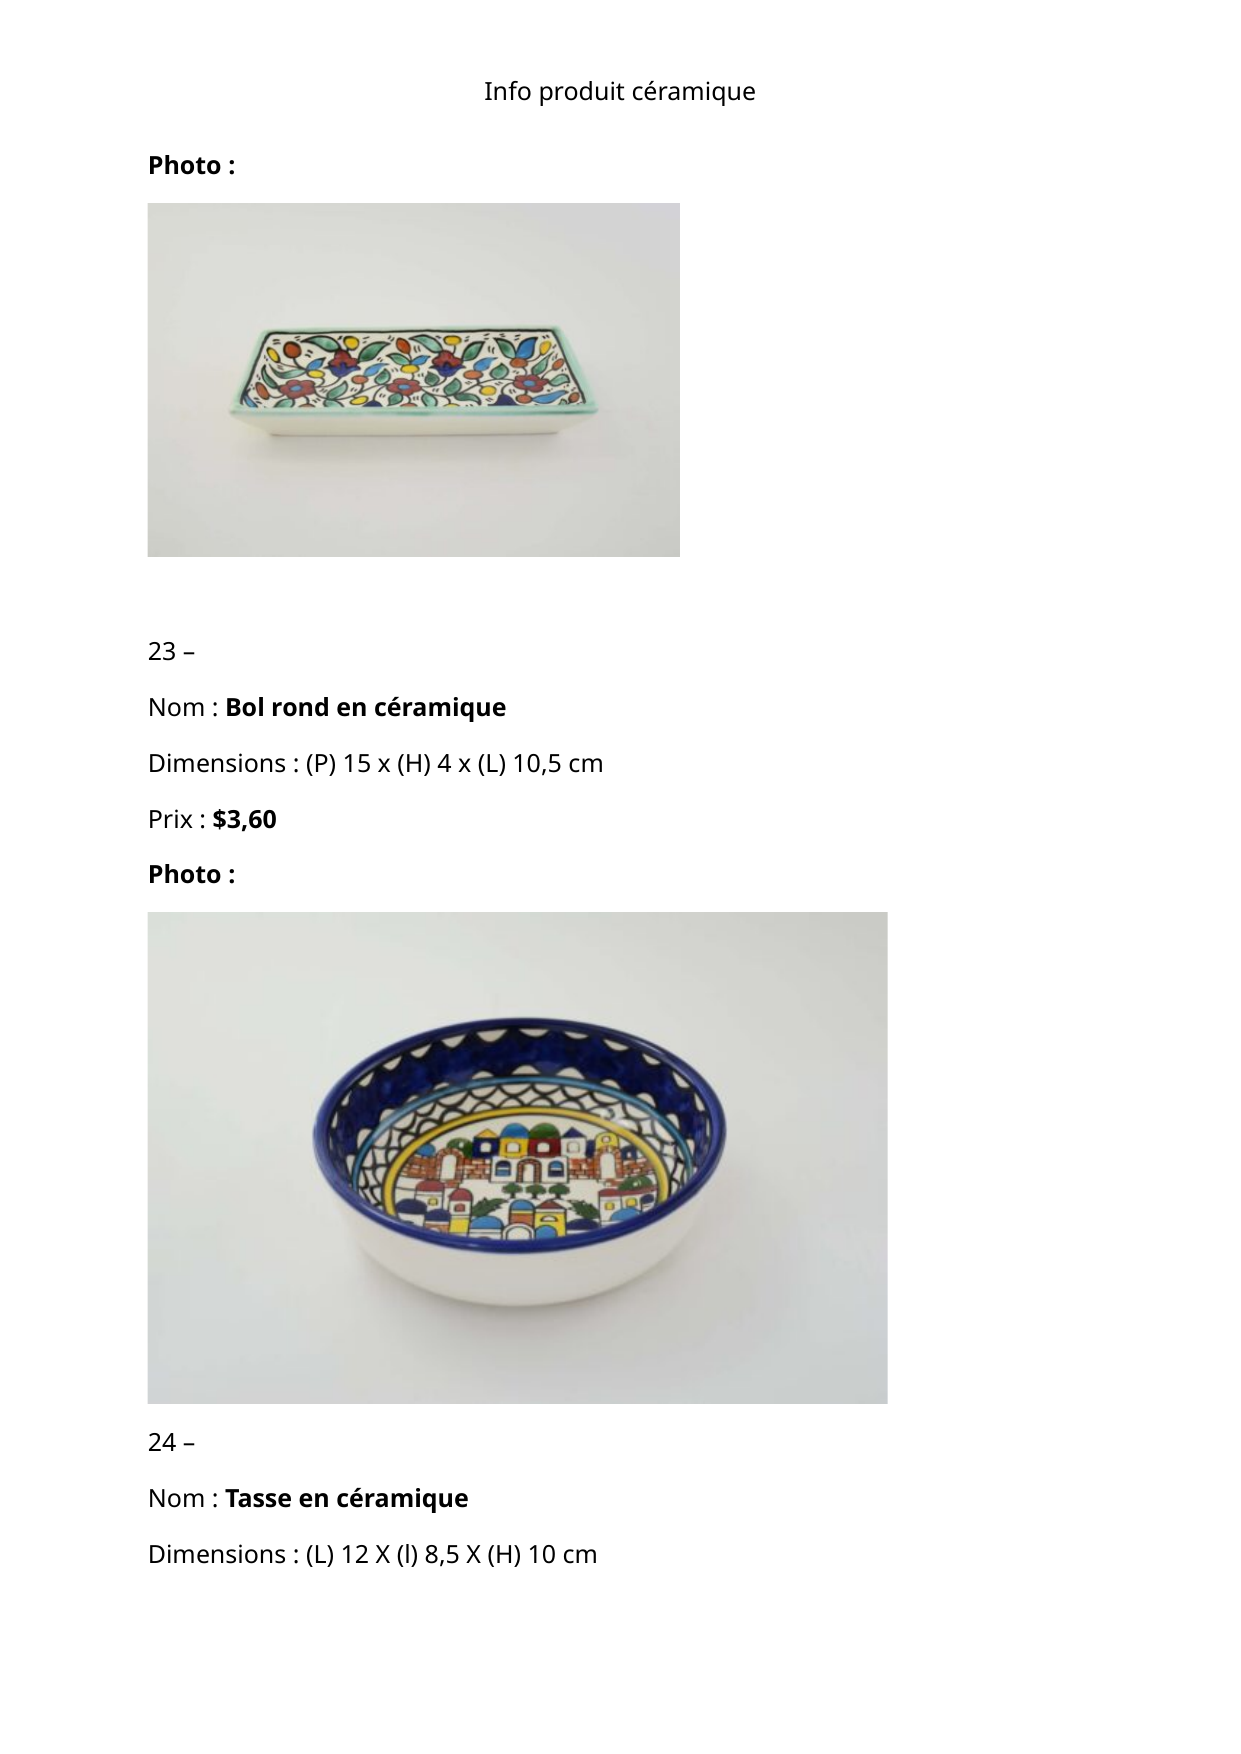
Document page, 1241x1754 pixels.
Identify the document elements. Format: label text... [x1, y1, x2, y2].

text Nom : Bol rond en céramique [148, 689, 1093, 724]
text Nom : Tasse en céramique [148, 1481, 1093, 1515]
text Photo : [148, 148, 1093, 182]
picture [147, 203, 680, 557]
text Dimensions : (L) 12 X (l) 8,5 X (H) 10 cm [148, 1537, 1093, 1571]
text 24 – [148, 1425, 1093, 1459]
picture [147, 912, 888, 1404]
text Photo : [148, 857, 1093, 891]
text Dimensions : (P) 15 x (H) 4 x (L) 10,5 cm [148, 745, 1093, 779]
text Prix : $3,60 [148, 801, 1093, 835]
text 23 – [148, 634, 1093, 668]
